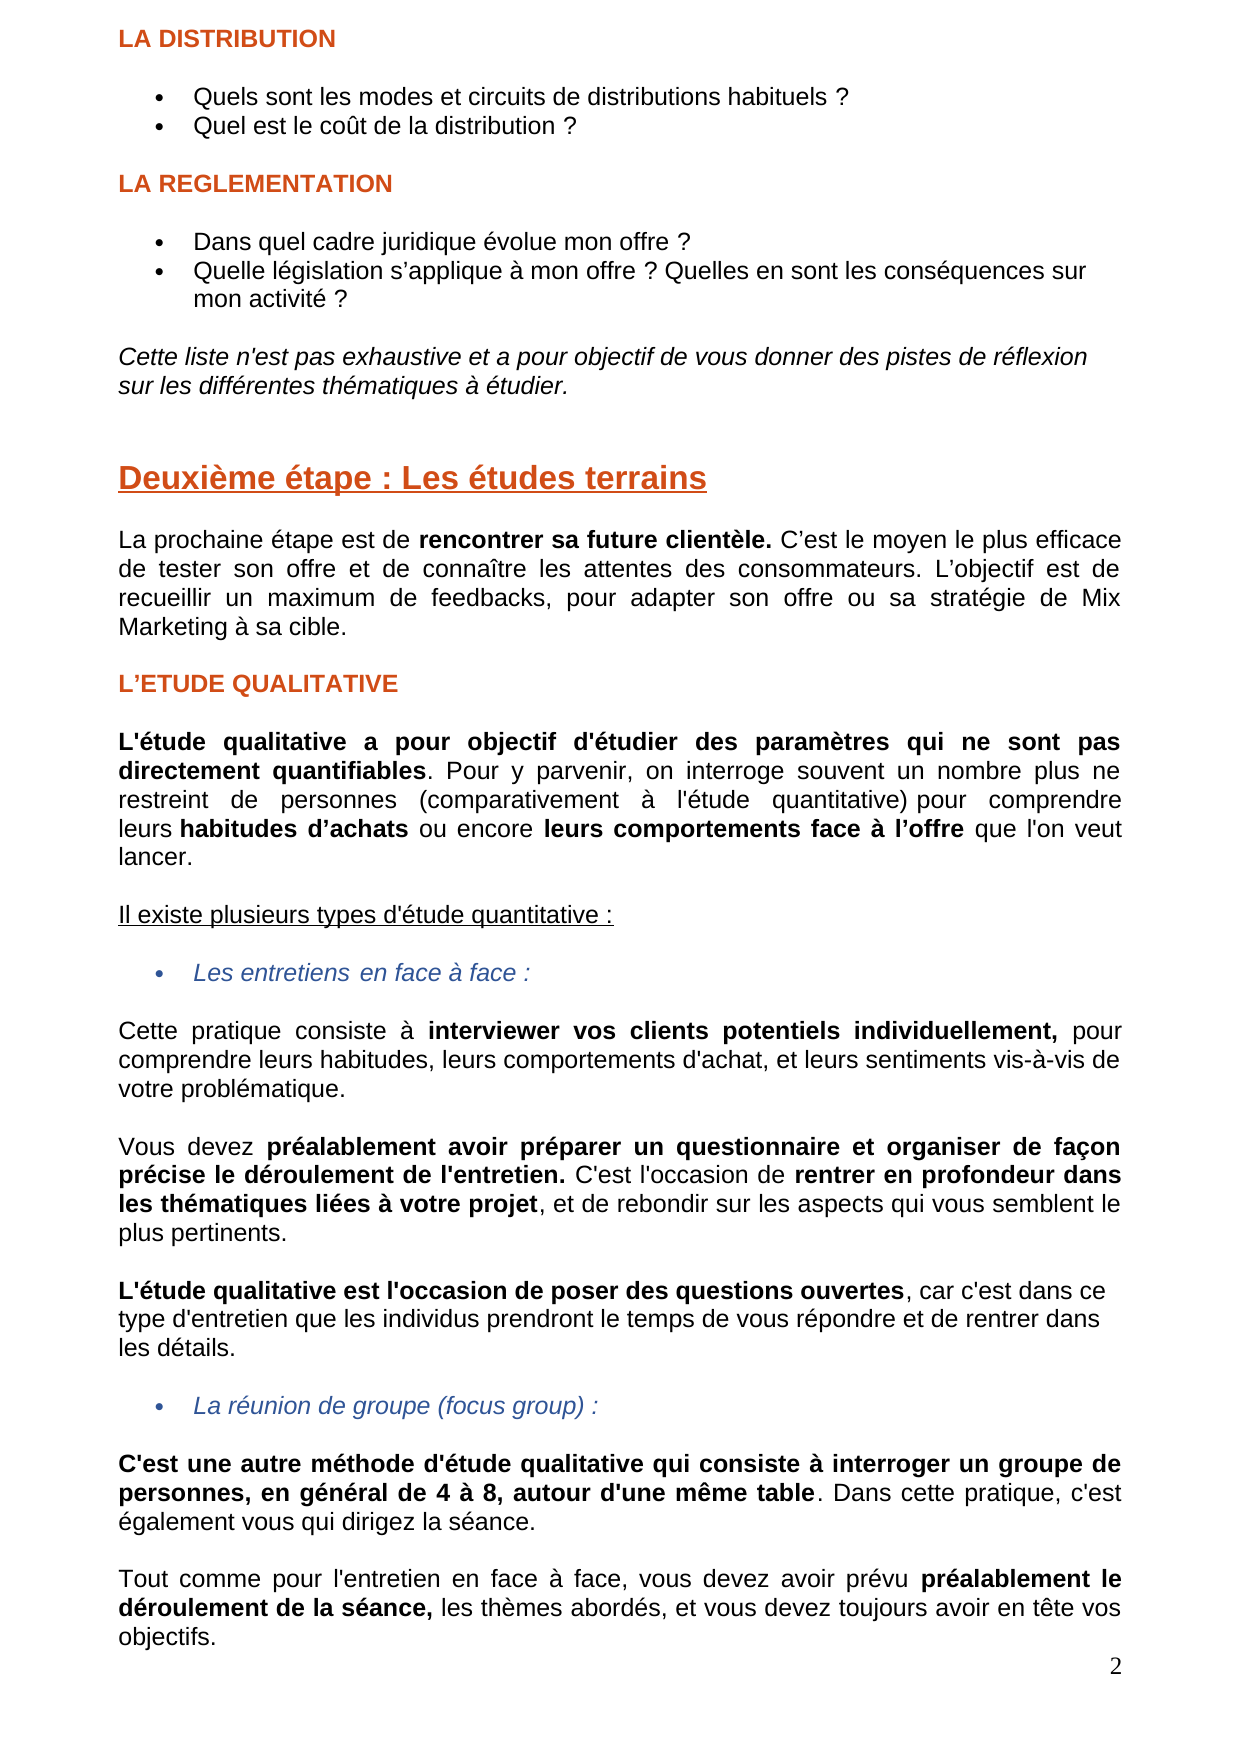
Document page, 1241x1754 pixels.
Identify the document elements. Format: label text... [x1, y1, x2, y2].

subtitle L’ETUDE QUALITATIVE [118, 669, 1122, 698]
list Dans quel cadre juridique évolue mon offre ? [156, 227, 1122, 256]
subtitle Deuxième étape : Les études terrains [118, 458, 1122, 496]
subtitle LA DISTRIBUTION [118, 24, 1122, 53]
text Vous devez préalablement avoir préparer un questionnaire et organiser de façon précise le déroulement de l'entretien. C'est l'occasion de rentrer en profondeur dans les thématiques liées à votre projet, et de rebondir sur les aspects qui vous semblent le plus pertinents. [118, 1132, 1122, 1247]
subtitle La réunion de groupe (focus group) : [156, 1391, 1122, 1420]
text Tout comme pour l'entretien en face à face, vous devez avoir prévu préalablement le déroulement de la séance, les thèmes abordés, et vous devez toujours avoir en tête vos objectifs. [118, 1564, 1122, 1651]
list Quels sont les modes et circuits de distributions habituels ? [156, 82, 1122, 111]
text L'étude qualitative est l'occasion de poser des questions ouvertes, car c'est dans ce type d'entretien que les individus prendront le temps de vous répondre et de rentrer dans les détails. [118, 1276, 1122, 1362]
text Cette liste n'est pas exhaustive et a pour objectif de vous donner des pistes de réflexion sur les différentes thématiques à étudier. [118, 342, 1122, 428]
text Cette pratique consiste à interviewer vos clients potentiels individuellement, pour comprendre leurs habitudes, leurs comportements d'achat, et leurs sentiments vis-à-vis de votre problématique. [118, 1016, 1122, 1102]
list Quelle législation s’applique à mon offre ? Quelles en sont les conséquences sur mon activité ? [156, 256, 1122, 313]
text C'est une autre méthode d'étude qualitative qui consiste à interroger un groupe de personnes, en général de 4 à 8, autour d'une même table. Dans cette pratique, c'est également vous qui dirigez la séance. [118, 1449, 1122, 1535]
text La prochaine étape est de rencontrer sa future clientèle. C’est le moyen le plus efficace de tester son offre et de connaître les attentes des consommateurs. L’objectif est de recueillir un maximum de feedbacks, pour adapter son offre ou sa stratégie de Mix Marketing à sa cible. [118, 525, 1122, 640]
text L'étude qualitative a pour objectif d'étudier des paramètres qui ne sont pas directement quantifiables. Pour y parvenir, on interroge souvent un nombre plus ne restreint de personnes (comparativement à l'étude quantitative) pour comprendre leurs habitudes d’achats ou encore leurs comportements face à l’offre que l'on veut lancer. [118, 727, 1122, 871]
subtitle LA REGLEMENTATION [118, 169, 1122, 198]
list Quel est le coût de la distribution ? [156, 111, 1122, 140]
subtitle Les entretiens en face à face : [156, 958, 1122, 987]
text Il existe plusieurs types d'étude quantitative : [118, 900, 1122, 929]
